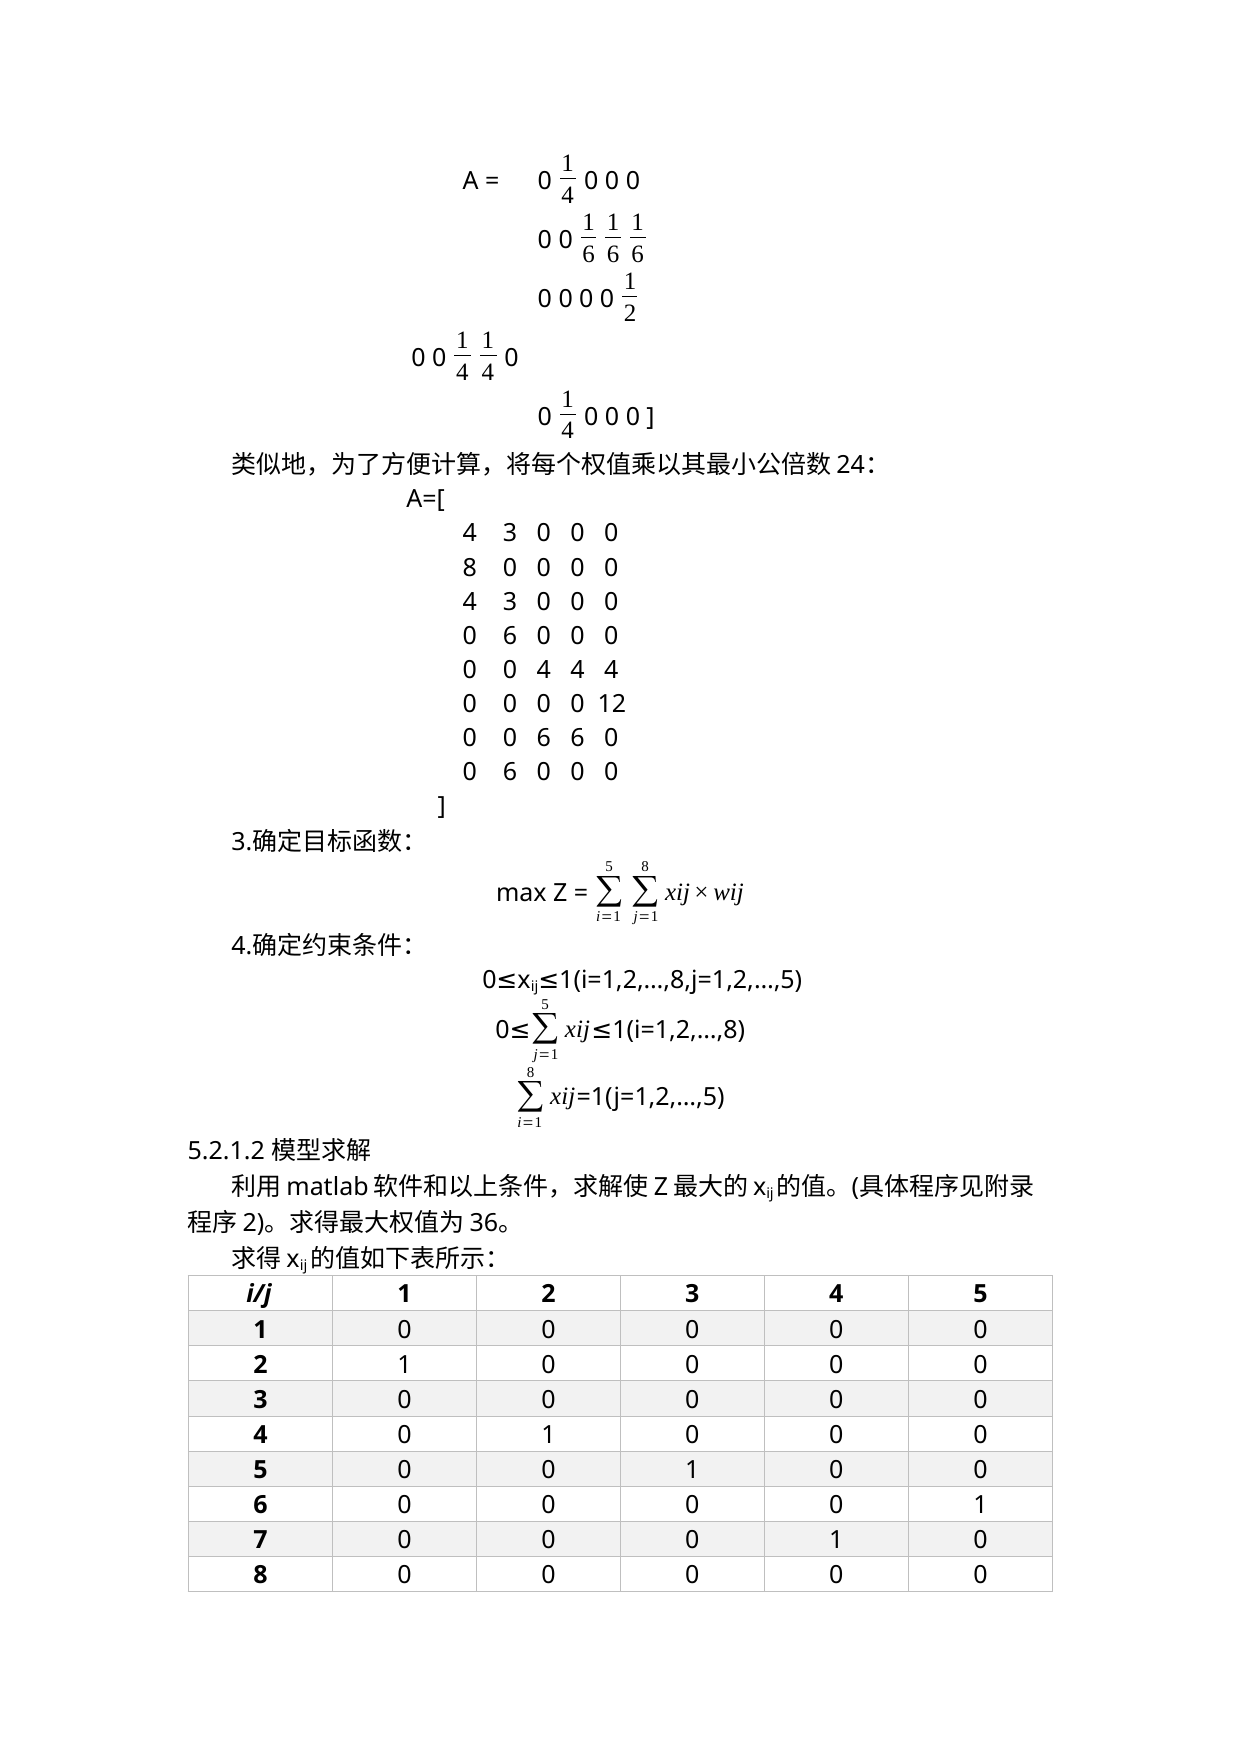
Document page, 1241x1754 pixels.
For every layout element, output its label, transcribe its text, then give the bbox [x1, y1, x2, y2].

table_cell 0 [333, 1487, 476, 1521]
text 3.确定目标函数： [187, 822, 1053, 858]
table_cell 0 [621, 1381, 764, 1416]
text 0 0 4 4 4 [187, 651, 1053, 685]
table_cell 0 [333, 1522, 476, 1556]
table_cell 0 [909, 1417, 1052, 1451]
table_cell 0 [477, 1452, 620, 1486]
table_cell 8 [189, 1557, 332, 1591]
table_cell 1 [765, 1522, 908, 1556]
text =1(j=1,2,…,5) [187, 1063, 1053, 1130]
table_cell 0 [765, 1452, 908, 1486]
text 0 6 0 0 0 [187, 753, 1053, 788]
table_cell 0 [477, 1557, 620, 1591]
table_cell 0 [765, 1346, 908, 1380]
table_cell 0 [765, 1487, 908, 1521]
table_cell 0 [477, 1346, 620, 1380]
text 0 6 0 0 0 [187, 617, 1053, 651]
table_cell 0 [333, 1557, 476, 1591]
table_cell 5 [189, 1452, 332, 1486]
table_cell 0 [477, 1522, 620, 1556]
table_cell 0 [765, 1417, 908, 1451]
table_cell 0 [909, 1311, 1052, 1345]
text 4 3 0 0 0 [187, 515, 1053, 549]
table_cell 0 [621, 1557, 764, 1591]
table_cell 7 [189, 1522, 332, 1556]
table_cell 0 [909, 1557, 1052, 1591]
table_cell 0 [333, 1417, 476, 1451]
text 0 0 0 0 [187, 268, 1053, 327]
table_cell 0 [333, 1452, 476, 1486]
table_cell 0 [909, 1346, 1052, 1380]
text 0 0 0 0 12 [187, 685, 1053, 719]
text 0 0 0 0 ] [187, 386, 1053, 445]
table_cell 0 [477, 1311, 620, 1345]
table_header 4 [765, 1276, 908, 1310]
table_cell 0 [621, 1311, 764, 1345]
table_cell 2 [189, 1346, 332, 1380]
table_cell 0 [765, 1381, 908, 1416]
text max Z = [187, 858, 1053, 925]
table_cell 0 [621, 1417, 764, 1451]
table_header i/j [189, 1276, 332, 1310]
text 利用matlab软件和以上条件，求解使Z最大的xij的值。(具体程序见附录程序2)。求得最大权值为36。 [187, 1166, 1053, 1239]
table_cell 0 [909, 1381, 1052, 1416]
text 8 0 0 0 0 [187, 549, 1053, 583]
text 0≤≤1(i=1,2,…,8) [187, 996, 1053, 1063]
text A=[ [187, 481, 1053, 515]
table_cell 0 [621, 1346, 764, 1380]
table_cell 0 [765, 1311, 908, 1345]
text 4 3 0 0 0 [187, 583, 1053, 617]
text 类似地，为了方便计算，将每个权值乘以其最小公倍数24： [187, 445, 1053, 481]
text 4.确定约束条件： [187, 925, 1053, 961]
text 求得xij的值如下表所示： [187, 1239, 1053, 1275]
table_cell 0 [477, 1487, 620, 1521]
text 5.2.1.2 模型求解 [187, 1130, 1053, 1166]
table_cell 1 [333, 1346, 476, 1380]
table_cell 4 [189, 1417, 332, 1451]
table_header 2 [477, 1276, 620, 1310]
table_cell 0 [621, 1487, 764, 1521]
table_cell 0 [333, 1381, 476, 1416]
table_cell 1 [189, 1311, 332, 1345]
table_cell 0 [909, 1452, 1052, 1486]
table_cell 6 [189, 1487, 332, 1521]
text 0 0 6 6 0 [187, 719, 1053, 753]
table_cell 0 [765, 1557, 908, 1591]
table_cell 3 [189, 1381, 332, 1416]
table_cell 0 [621, 1522, 764, 1556]
text 0 0 0 [187, 327, 1053, 386]
table_cell 1 [621, 1452, 764, 1486]
table_header 1 [333, 1276, 476, 1310]
table_cell 1 [477, 1417, 620, 1451]
table_cell 0 [333, 1311, 476, 1345]
table_cell 0 [477, 1381, 620, 1416]
text 0 0 [187, 209, 1053, 268]
table_cell 1 [909, 1487, 1052, 1521]
table_header 3 [621, 1276, 764, 1310]
table_header 5 [909, 1276, 1052, 1310]
table_cell 0 [909, 1522, 1052, 1556]
text 0≤xij≤1(i=1,2,…,8,j=1,2,…,5) [187, 961, 1053, 996]
text A = 0 0 0 0 [187, 150, 1053, 209]
text ] [187, 788, 1053, 822]
